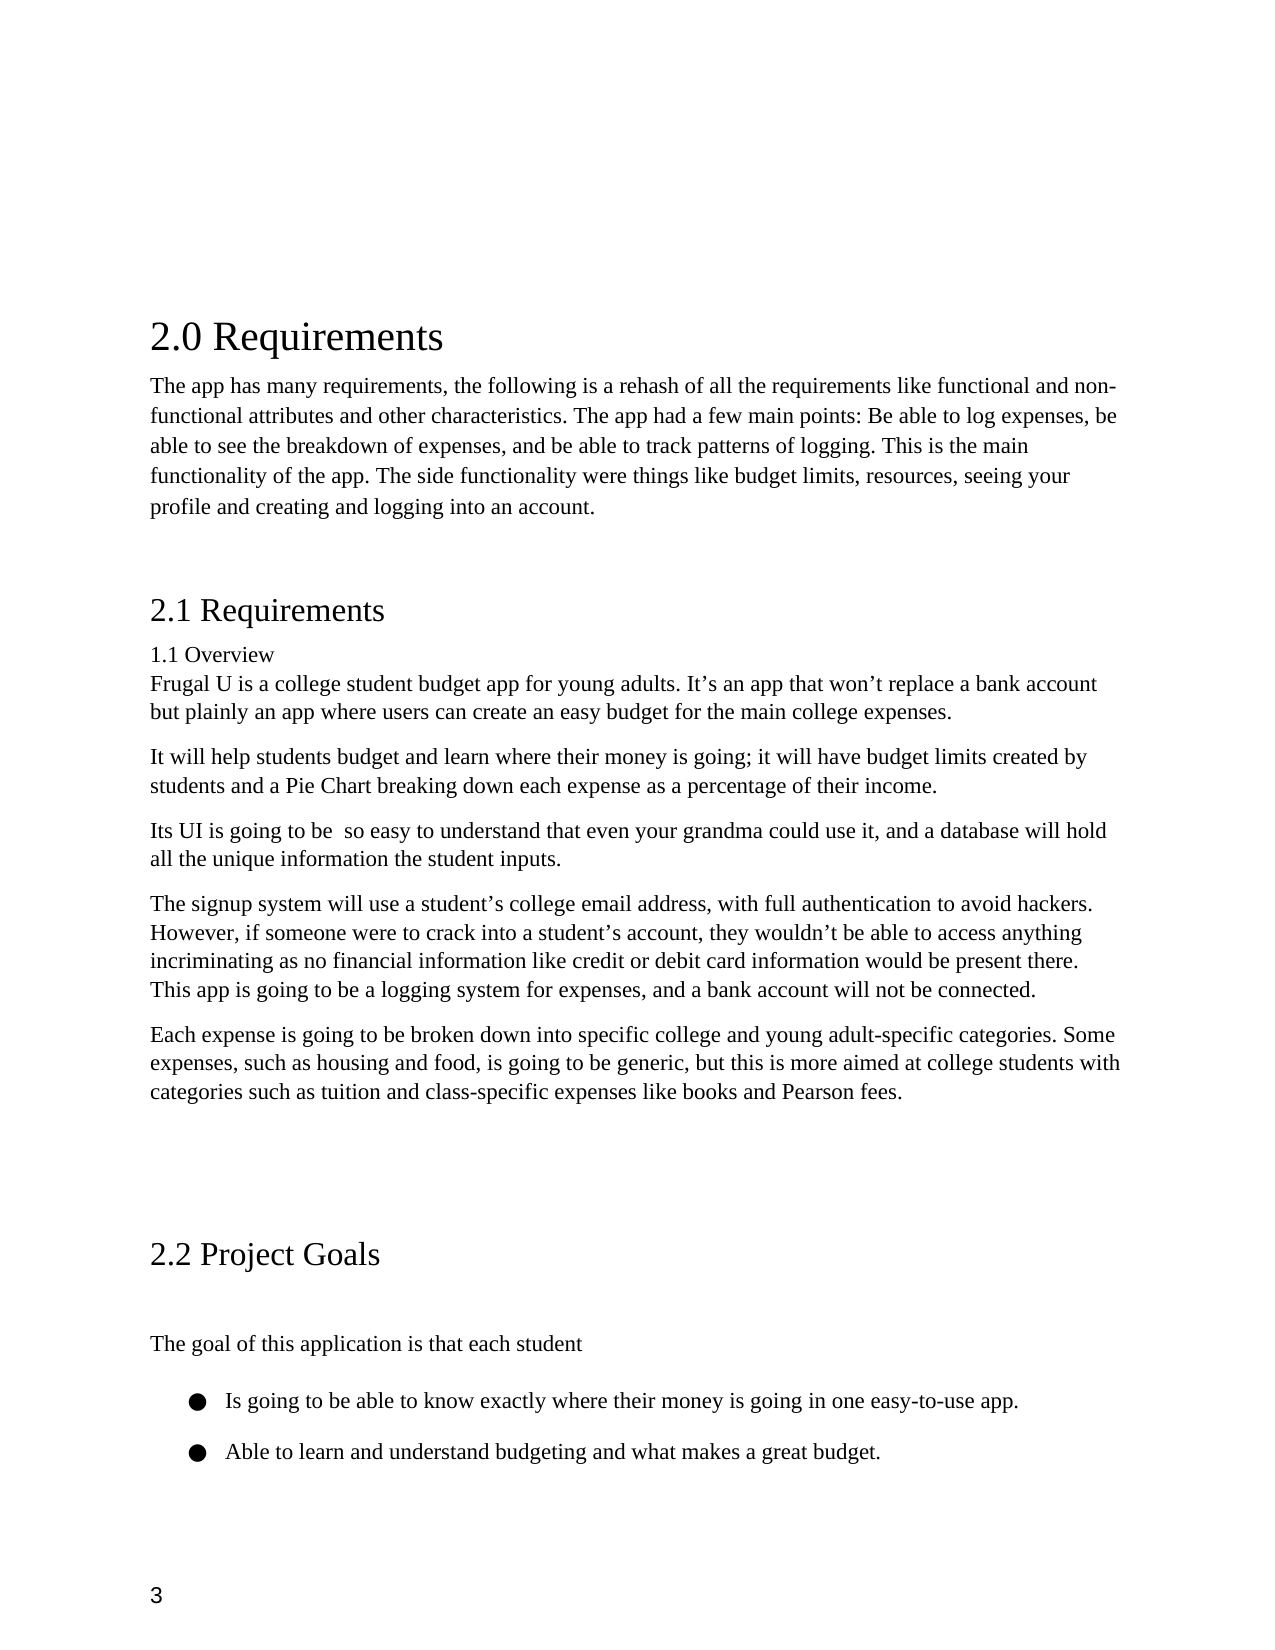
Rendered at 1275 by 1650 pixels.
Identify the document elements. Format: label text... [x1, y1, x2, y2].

text The signup system will use a student’s college email address, with full authentication to avoid hackers. However, if someone were to crack into a student’s account, they wouldn’t be able to access anything incriminating as no financial information like credit or debit card information would be present there. This app is going to be a logging system for expenses, and a bank account will not be connected. [150, 891, 1125, 1002]
text The app has many requirements, the following is a rehash of all the requirements like functional and non-functional attributes and other characteristics. The app had a few main points: Be able to log expenses, be able to see the breakdown of expenses, and be able to track patterns of logging. This is the main functionality of the app. The side functionality were things like budget limits, resources, seeing your profile and creating and logging into an account. [150, 372, 1125, 519]
subtitle 2.2 Project Goals [150, 1234, 1125, 1272]
text The goal of this application is that each student [150, 1330, 1125, 1356]
text Each expense is going to be broken down into specific college and young adult-specific categories. Some expenses, such as housing and food, is going to be generic, but this is more aimed at college students with categories such as tuition and class-specific expenses like books and Pearson fees. [150, 1021, 1125, 1104]
list Able to learn and understand budgeting and what makes a great budget. [187, 1426, 1125, 1473]
list Is going to be able to know exactly where their money is going in one easy-to-use app. [187, 1375, 1125, 1422]
subtitle 2.1 Requirements [150, 591, 1125, 629]
text 1.1 Overview [150, 641, 1125, 668]
text Frugal U is a college student budget app for young adults. It’s an app that won’t replace a bank account but plainly an app where users can create an easy budget for the main college expenses. [150, 670, 1125, 725]
subtitle 2.0 Requirements [150, 311, 1125, 359]
text It will help students budget and learn where their money is going; it will have budget limits created by students and a Pie Chart breaking down each expense as a percentage of their income. [150, 743, 1125, 798]
text Its UI is going to be so easy to understand that even your grandma could use it, and a database will hold all the unique information the student inputs. [150, 817, 1125, 872]
